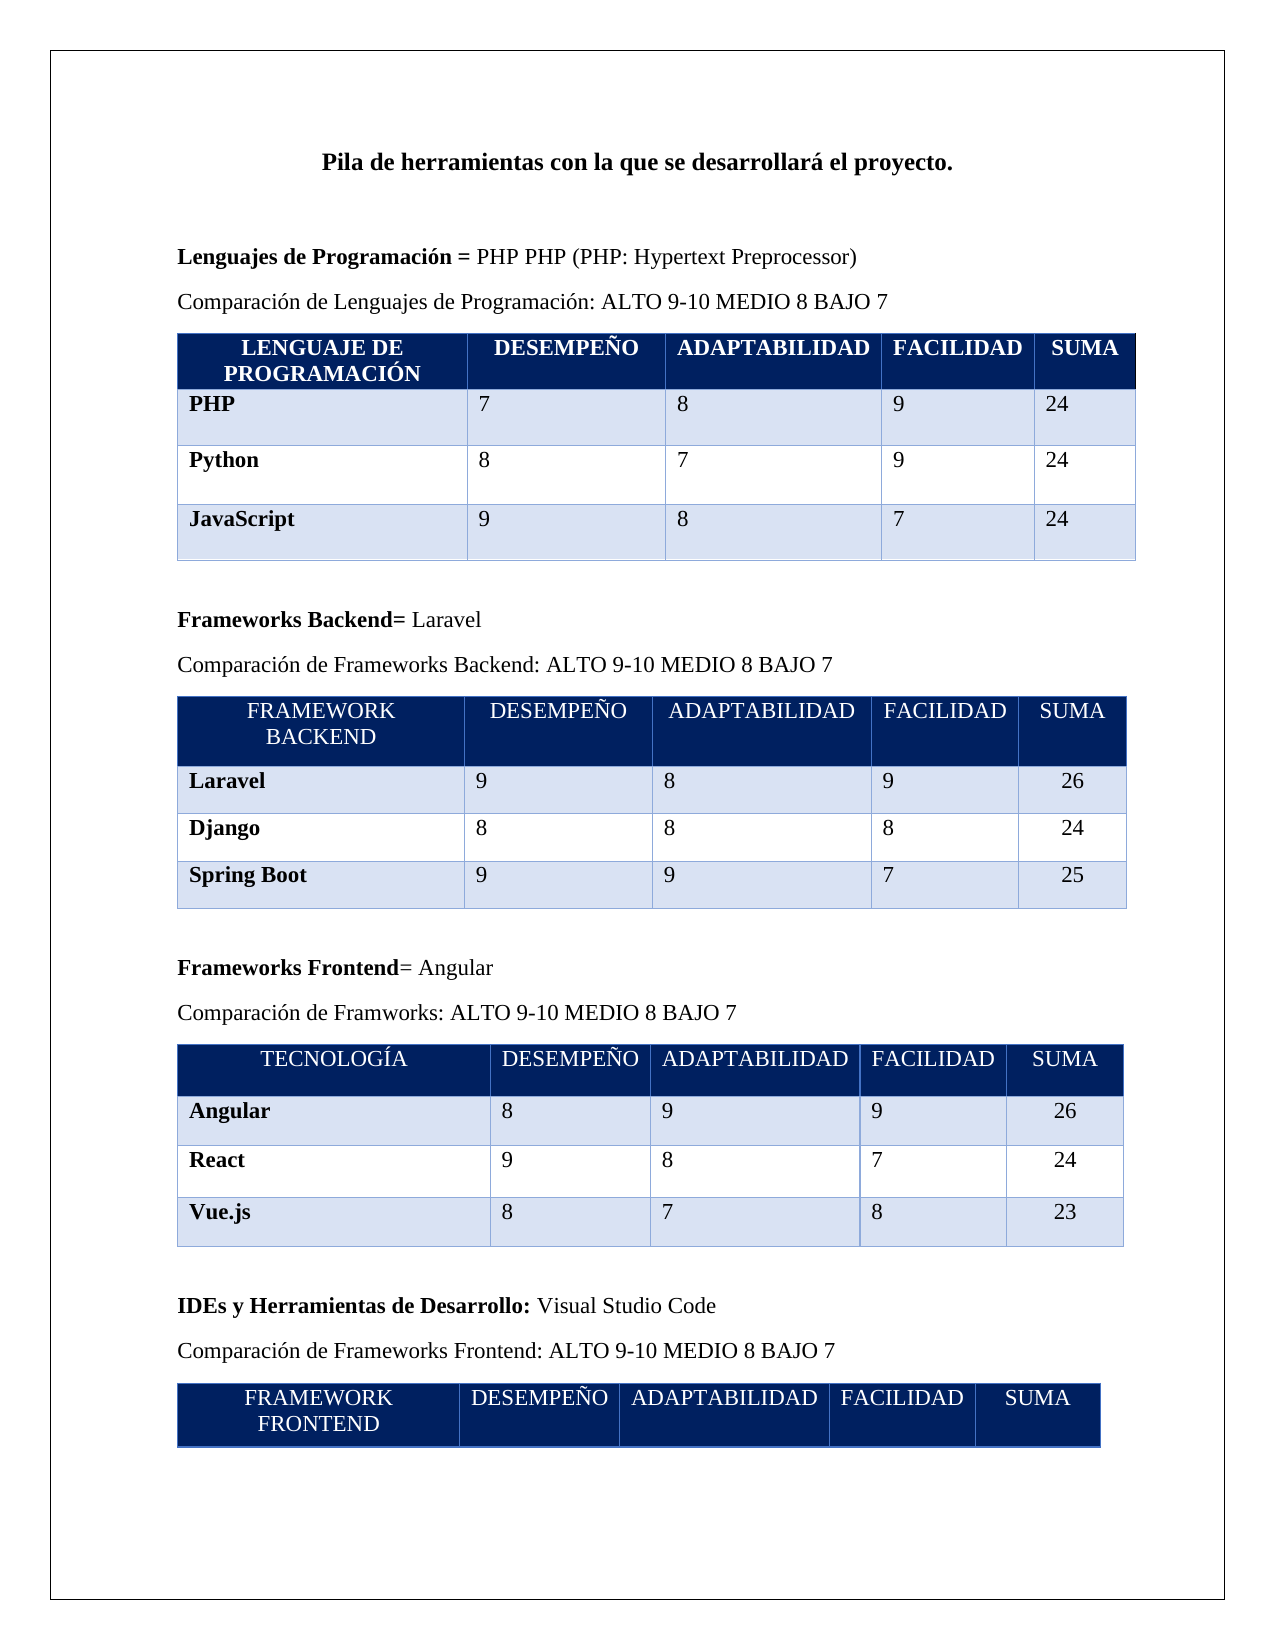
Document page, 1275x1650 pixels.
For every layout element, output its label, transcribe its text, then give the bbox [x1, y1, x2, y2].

table_header ADAPTABILIDAD [666, 334, 881, 389]
table_cell React [178, 1146, 490, 1197]
table_cell 9 [653, 862, 871, 908]
table_header FACILIDAD [872, 697, 1018, 766]
table_header FRAMEWORK FRONTEND [178, 1384, 459, 1446]
table_header FACILIDAD [882, 334, 1034, 389]
table_cell Angular [178, 1097, 490, 1145]
table_cell 8 [491, 1097, 650, 1145]
table_header FRAMEWORK BACKEND [178, 697, 464, 766]
text Pila de herramientas con la que se desarrollará el proyecto. [177, 147, 1098, 176]
table_cell 26 [1019, 767, 1126, 813]
table_cell 7 [872, 862, 1018, 908]
table_header SUMA [1019, 697, 1126, 766]
table_cell 8 [861, 1198, 1006, 1246]
table_cell Laravel [178, 767, 464, 813]
table_cell PHP [178, 390, 467, 445]
table_cell 24 [1035, 446, 1135, 503]
table_cell 7 [882, 505, 1034, 559]
table_cell 24 [1019, 814, 1126, 861]
table_cell 8 [491, 1198, 650, 1246]
table_cell 8 [872, 814, 1018, 861]
text IDEs y Herramientas de Desarrollo: Visual Studio Code [177, 1292, 1098, 1319]
table_cell 23 [1007, 1198, 1123, 1246]
text Comparación de Frameworks Backend: ALTO 9-10 MEDIO 8 BAJO 7 [177, 651, 1098, 677]
table_header DESEMPEÑO [468, 334, 665, 389]
table_cell 8 [653, 814, 871, 861]
text Frameworks Frontend= Angular [177, 954, 1098, 980]
table_cell 9 [468, 505, 665, 559]
table_cell 7 [666, 446, 881, 503]
table_header ADAPTABILIDAD [653, 697, 871, 766]
table_cell 7 [861, 1146, 1006, 1197]
table_header TECNOLOGÍA [178, 1045, 490, 1096]
table_cell 7 [468, 390, 665, 445]
table_header ADAPTABILIDAD [651, 1045, 859, 1096]
table_cell Django [178, 814, 464, 861]
table_header LENGUAJE DE PROGRAMACIÓN [178, 334, 467, 389]
table_header DESEMPEÑO [491, 1045, 650, 1096]
text Comparación de Lenguajes de Programación: ALTO 9-10 MEDIO 8 BAJO 7 [177, 288, 1098, 314]
table_cell 24 [1035, 390, 1135, 445]
table_header SUMA [1007, 1045, 1123, 1096]
table_cell 9 [465, 767, 652, 813]
text Comparación de Framworks: ALTO 9-10 MEDIO 8 BAJO 7 [177, 999, 1098, 1026]
table_cell 25 [1019, 862, 1126, 908]
table_cell 9 [651, 1097, 859, 1145]
table_cell 9 [882, 446, 1034, 503]
table_header SUMA [1035, 334, 1135, 389]
table_cell 9 [491, 1146, 650, 1197]
table_cell 9 [872, 767, 1018, 813]
table_cell 9 [882, 390, 1034, 445]
table_cell 8 [666, 505, 881, 559]
table_cell 26 [1007, 1097, 1123, 1145]
table_header DESEMPEÑO [465, 697, 652, 766]
table_cell 9 [465, 862, 652, 908]
table_cell 8 [651, 1146, 859, 1197]
table_header ADAPTABILIDAD [620, 1384, 829, 1446]
table_cell 24 [1035, 505, 1135, 559]
table_cell 8 [666, 390, 881, 445]
table_cell 9 [861, 1097, 1006, 1145]
table_cell 8 [653, 767, 871, 813]
text Frameworks Backend= Laravel [177, 606, 1098, 632]
table_cell 8 [465, 814, 652, 861]
table_header FACILIDAD [830, 1384, 975, 1446]
table_cell Vue.js [178, 1198, 490, 1246]
table_cell Spring Boot [178, 862, 464, 908]
table_header FACILIDAD [861, 1045, 1006, 1096]
table_cell JavaScript [178, 505, 467, 559]
text Lenguajes de Programación = PHP PHP (PHP: Hypertext Preprocessor) [177, 243, 1098, 269]
text Comparación de Frameworks Frontend: ALTO 9-10 MEDIO 8 BAJO 7 [177, 1337, 1098, 1364]
table_cell 7 [651, 1198, 859, 1246]
table_cell 24 [1007, 1146, 1123, 1197]
table_cell Python [178, 446, 467, 503]
table_header DESEMPEÑO [460, 1384, 619, 1446]
table_cell 8 [468, 446, 665, 503]
table_header SUMA [976, 1384, 1100, 1446]
